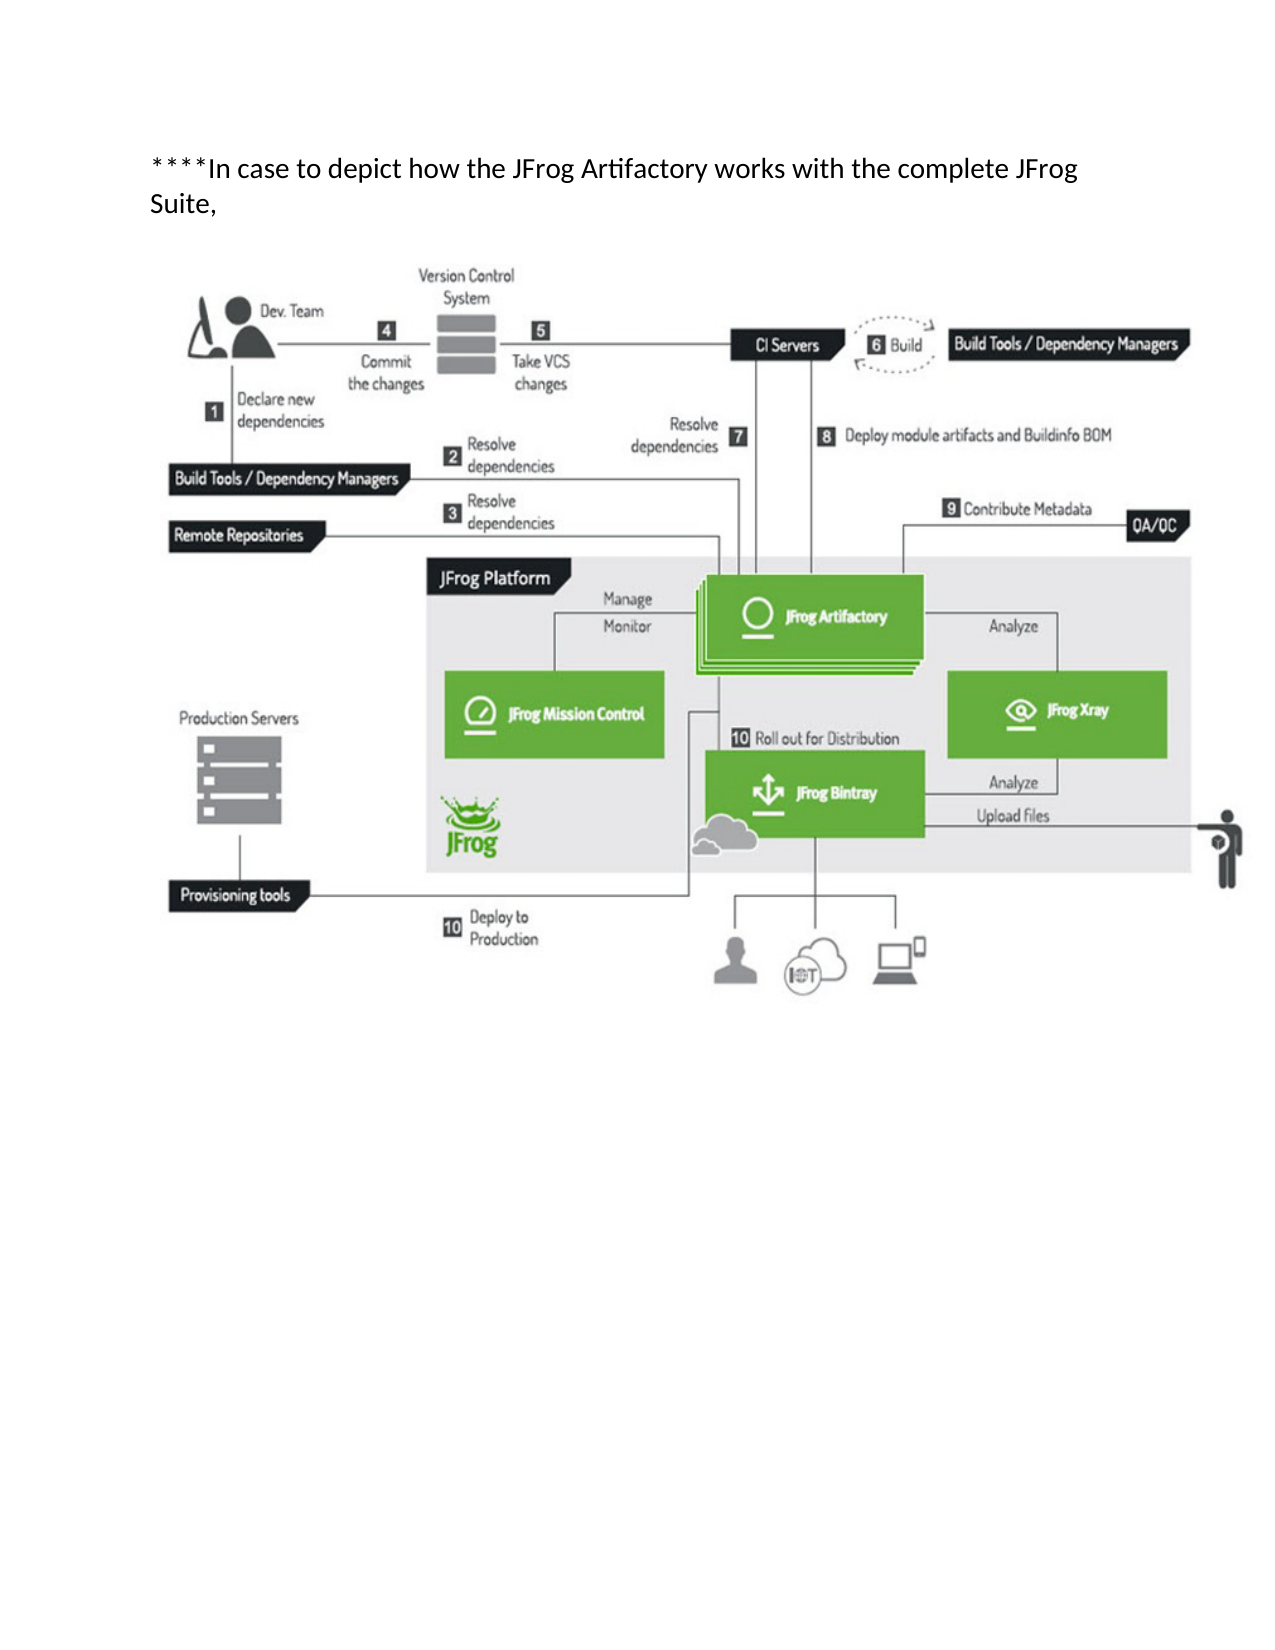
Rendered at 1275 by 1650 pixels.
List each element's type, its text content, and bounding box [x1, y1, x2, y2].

text ****In case to depict how the JFrog Artifactory works with the complete JFrog Suite, [150, 150, 1125, 249]
picture [150, 253, 1257, 1004]
